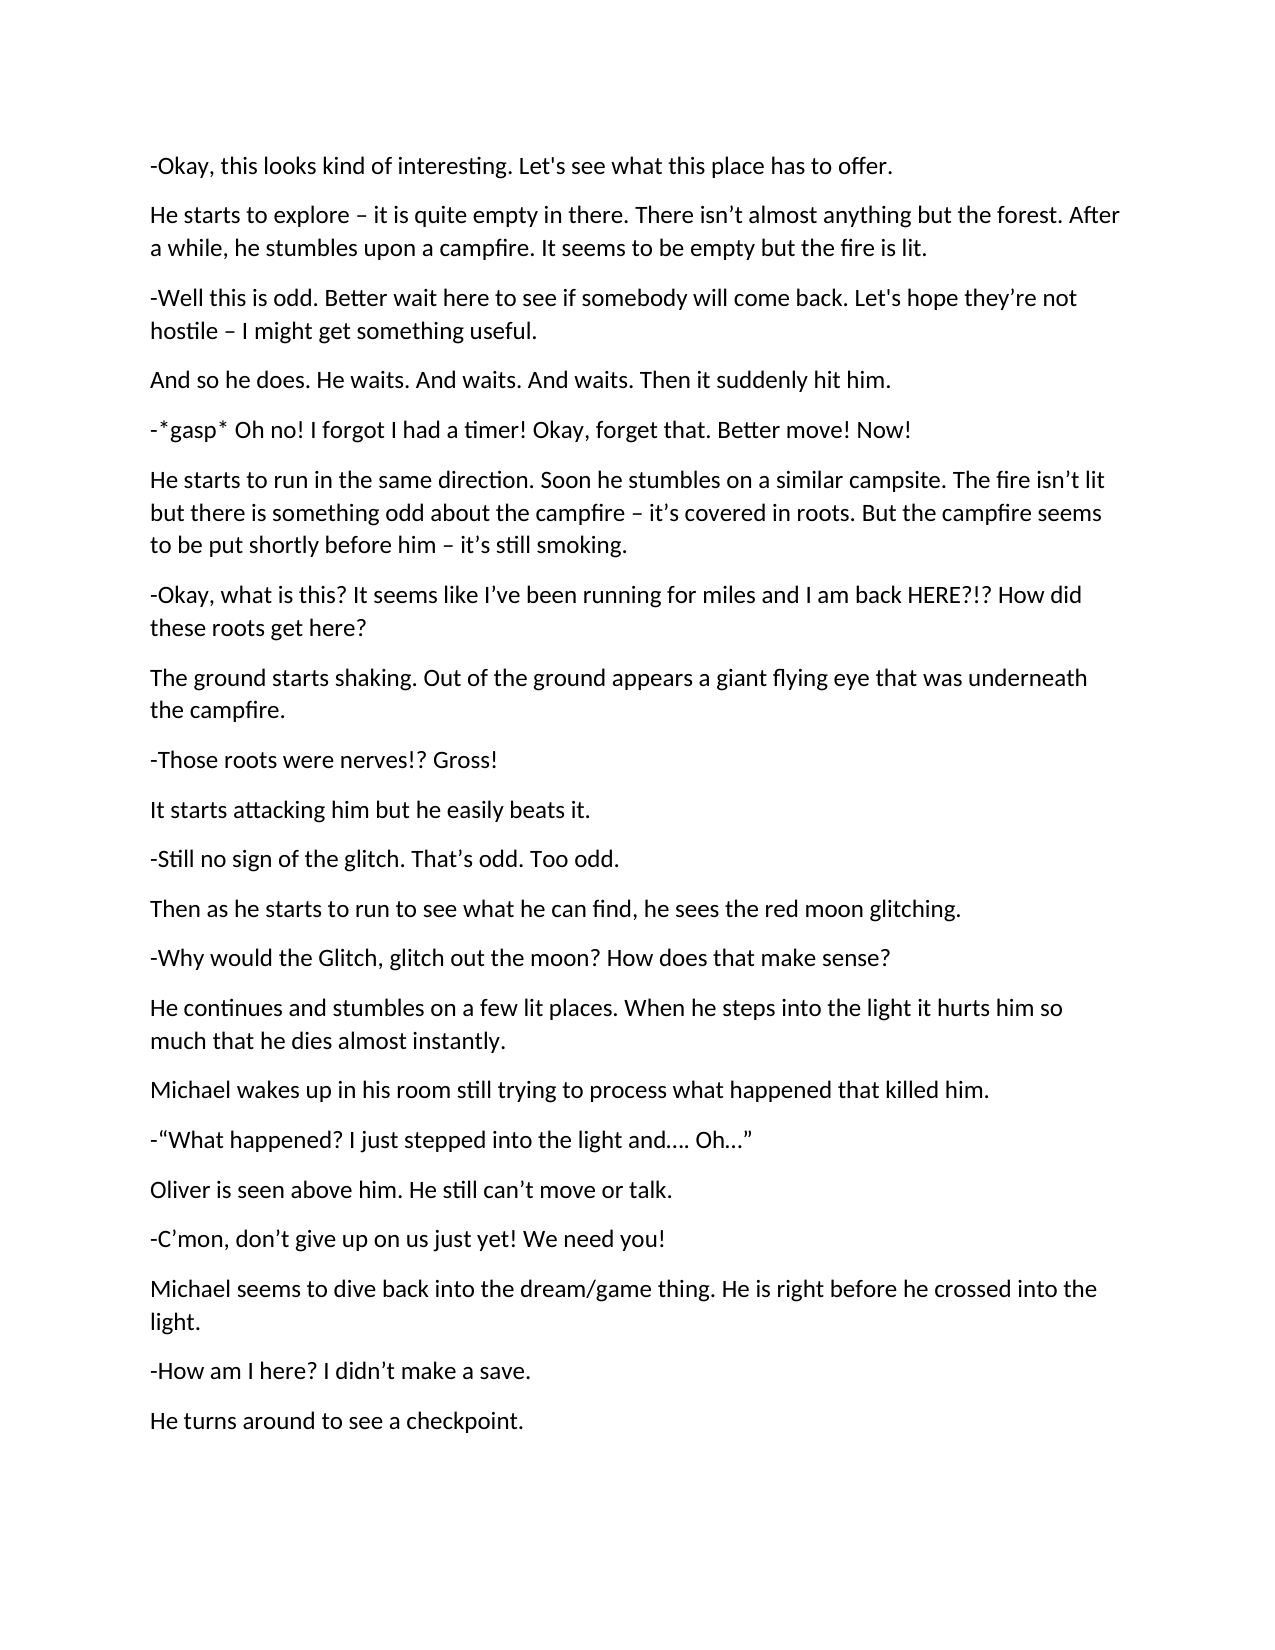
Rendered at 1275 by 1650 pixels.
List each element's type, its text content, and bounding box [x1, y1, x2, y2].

text He starts to run in the same direction. Soon he stumbles on a similar campsite. The fire isn’t lit but there is something odd about the campfire – it’s covered in roots. But the campfire seems to be put shortly before him – it’s still smoking. [150, 464, 1125, 560]
text -Well this is odd. Better wait here to see if somebody will come back. Let's hope they’re not hostile – I might get something useful. [150, 282, 1125, 346]
text -Why would the Glitch, glitch out the moon? How does that make sense? [150, 942, 1125, 973]
text The ground starts shaking. Out of the ground appears a giant flying eye that was underneath the campfire. [150, 662, 1125, 725]
text Then as he starts to run to see what he can find, he sees the red moon glitching. [150, 893, 1125, 923]
text -Okay, what is this? It seems like I’ve been running for miles and I am back HERE?!? How did these roots get here? [150, 579, 1125, 643]
text -*gasp* Oh no! I forgot I had a timer! Okay, forget that. Better move! Now! [150, 414, 1125, 445]
text Michael seems to dive back into the dream/game thing. He is right before he crossed into the light. [150, 1273, 1125, 1336]
text He turns around to see a checkpoint. [150, 1405, 1125, 1436]
text Michael wakes up in his room still trying to process what happened that killed him. [150, 1074, 1125, 1105]
text -Still no sign of the glitch. That’s odd. Too odd. [150, 843, 1125, 874]
text He continues and stumbles on a few lit places. When he steps into the light it hurts him so much that he dies almost instantly. [150, 992, 1125, 1056]
text -How am I here? I didn’t make a save. [150, 1355, 1125, 1386]
text -Those roots were nerves!? Gross! [150, 744, 1125, 775]
text -C’mon, don’t give up on us just yet! We need you! [150, 1223, 1125, 1254]
text It starts attacking him but he easily beats it. [150, 794, 1125, 824]
text Oliver is seen above him. He still can’t move or talk. [150, 1174, 1125, 1204]
text And so he does. He waits. And waits. And waits. Then it suddenly hit him. [150, 364, 1125, 395]
text He starts to explore – it is quite empty in there. There isn’t almost anything but the forest. After a while, he stumbles upon a campfire. It seems to be empty but the fire is lit. [150, 199, 1125, 263]
text -“What happened? I just stepped into the light and…. Oh…” [150, 1124, 1125, 1155]
text -Okay, this looks kind of interesting. Let's see what this place has to offer. [150, 150, 1125, 181]
